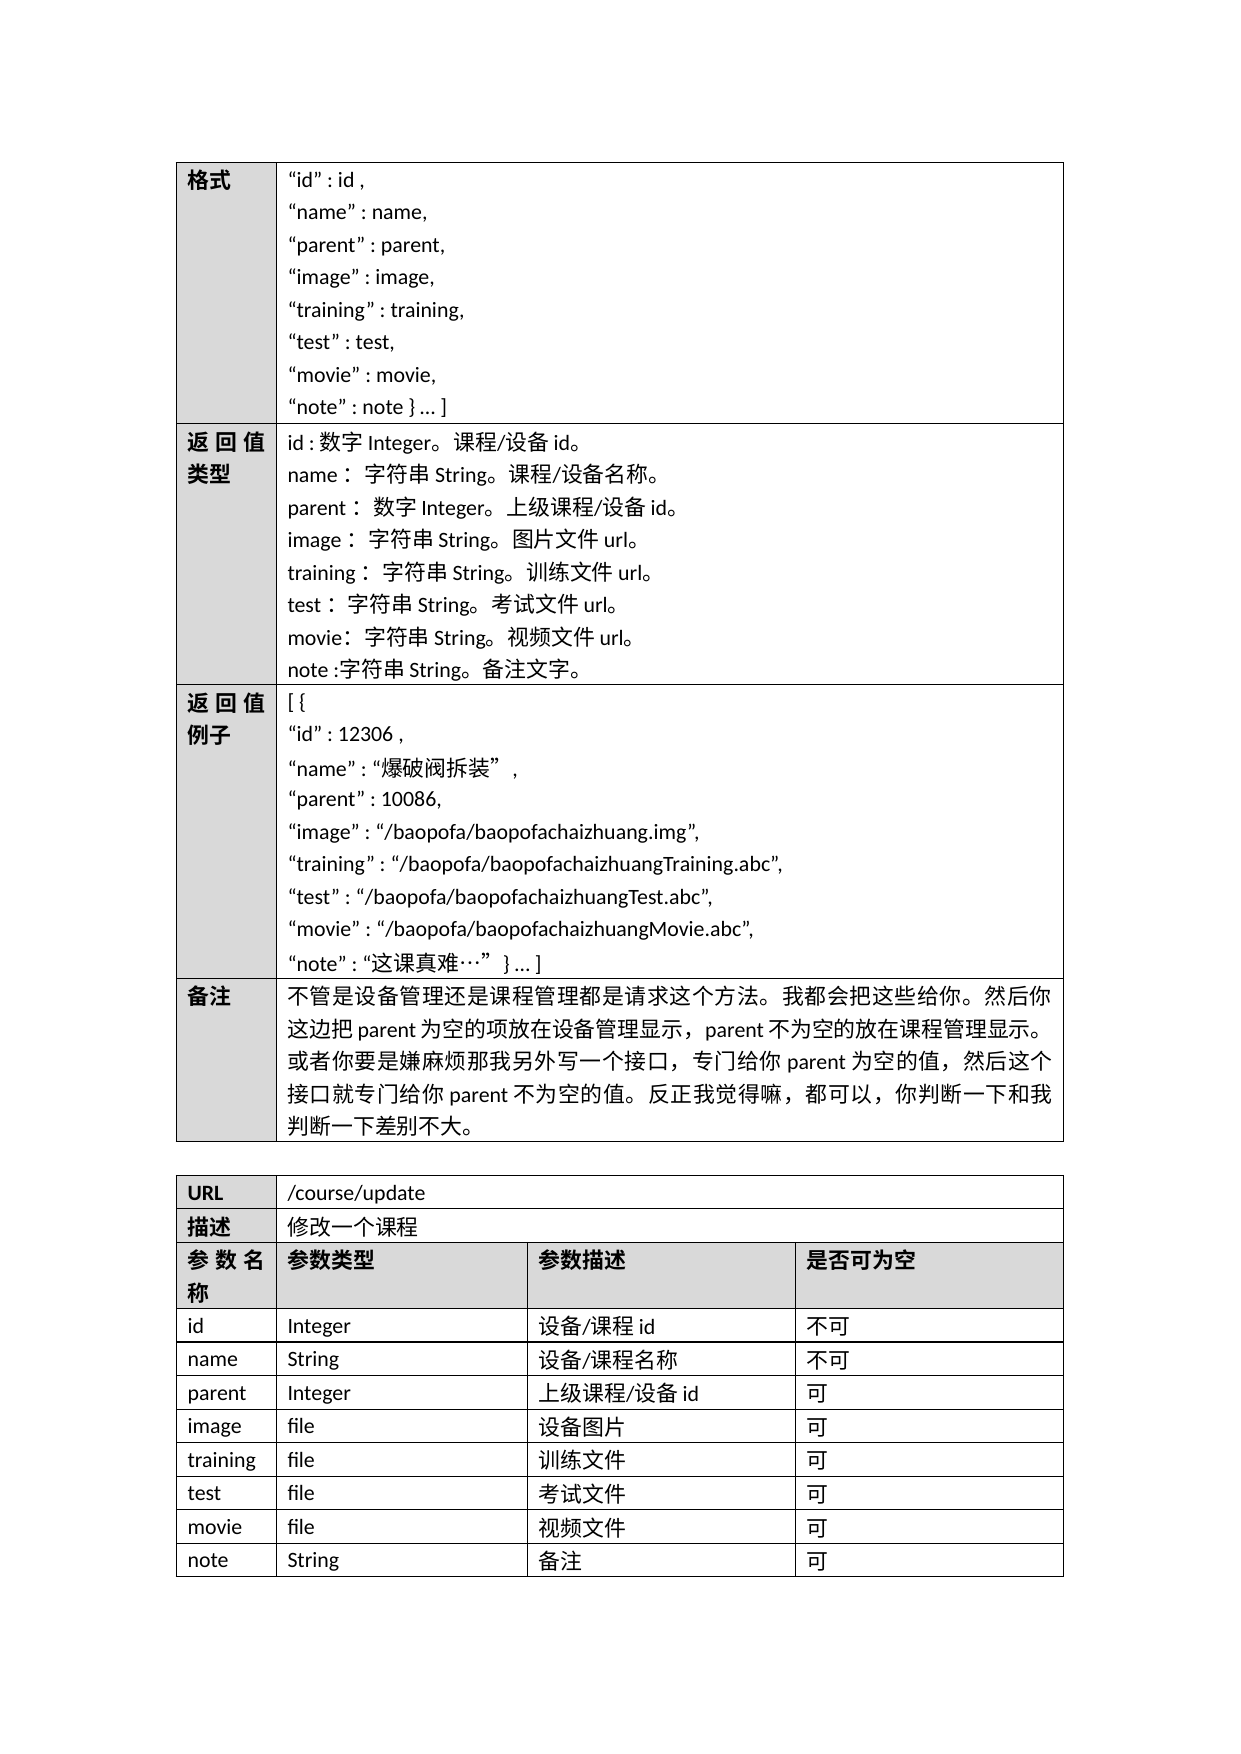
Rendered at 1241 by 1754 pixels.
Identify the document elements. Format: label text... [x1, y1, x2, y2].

table_cell 可 [796, 1376, 1063, 1408]
table_cell 可 [796, 1443, 1063, 1476]
table_cell movie [177, 1510, 276, 1543]
table_cell 修改一个课程 [277, 1209, 1063, 1242]
table_cell 备注 [177, 979, 276, 1141]
table_cell test [177, 1477, 276, 1509]
table_cell file [277, 1510, 527, 1543]
table_cell 是否可为空 [796, 1243, 1063, 1308]
table_cell 返回值类型 [177, 424, 276, 684]
table_cell 参数描述 [528, 1243, 795, 1308]
table_cell 不管是设备管理还是课程管理都是请求这个方法。我都会把这些给你。然后你这边把parent为空的项放在设备管理显示，parent不为空的放在课程管理显示。 或者你要是嫌麻烦那我另外写一个接口，专门给你parent为空的值，然后这个接口就专门给你parent不为空的值。反正我觉得嘛，都可以，你判断一下和我判断一下差别不大。 [277, 979, 1063, 1141]
table_cell id [177, 1309, 276, 1341]
table_cell 可 [796, 1544, 1063, 1576]
table_cell note [177, 1544, 276, 1576]
table_cell 返回值格式 [177, 163, 276, 423]
table_cell training [177, 1443, 276, 1476]
table_cell 描述 [177, 1209, 276, 1242]
table_cell image [177, 1410, 276, 1442]
table_header URL [177, 1176, 276, 1208]
table_cell 考试文件 [528, 1477, 795, 1509]
table_cell 设备/课程id [528, 1309, 795, 1341]
table_cell String [277, 1343, 527, 1375]
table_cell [277, 163, 1063, 423]
table_cell 设备/课程名称 [528, 1343, 795, 1375]
table_cell file [277, 1443, 527, 1476]
table_cell 返回值例子 [177, 685, 276, 978]
table_cell 可 [796, 1410, 1063, 1442]
table_cell name [177, 1343, 276, 1375]
table_cell Integer [277, 1376, 527, 1408]
table_cell 视频文件 [528, 1510, 795, 1543]
table_cell 不可 [796, 1309, 1063, 1341]
table_cell id : 数字Integer。课程/设备id。 name ：字符串 String。课程/设备名称。 parent ：数字Integer。上级课程/设备id。 image ：字符串String。图片文件url。 training ：字符串String。训练文件url。 test ：字符串String。考试文件url。 movie：字符串String。视频文件url。 note :字符串String。备注文字。 [277, 424, 1063, 684]
table_cell file [277, 1410, 527, 1442]
table_cell 备注 [528, 1544, 795, 1576]
table_cell 参数名称 [177, 1243, 276, 1308]
table_cell parent [177, 1376, 276, 1408]
table_cell Integer [277, 1309, 527, 1341]
table_header /course/update [277, 1176, 1063, 1208]
table_cell String [277, 1544, 527, 1576]
table_cell file [277, 1477, 527, 1509]
table_cell 上级课程/设备id [528, 1376, 795, 1408]
table_cell 设备图片 [528, 1410, 795, 1442]
table_cell 可 [796, 1510, 1063, 1543]
table_cell 训练文件 [528, 1443, 795, 1476]
table_cell 可 [796, 1477, 1063, 1509]
table_cell 不可 [796, 1343, 1063, 1375]
table_cell [ { “id” : 12306 , “name” : “爆破阀拆装”, “parent” : 10086, “image” : “/baopofa/baopofachaizhuang.img”, “training” : “/baopofa/baopofachaizhuangTraining.abc”, “test” : “/baopofa/baopofachaizhuangTest.abc”, “movie” : “/baopofa/baopofachaizhuangMovie.abc”, “note” : “这课真难…”} … ] [277, 685, 1063, 978]
table_cell 参数类型 [277, 1243, 527, 1308]
